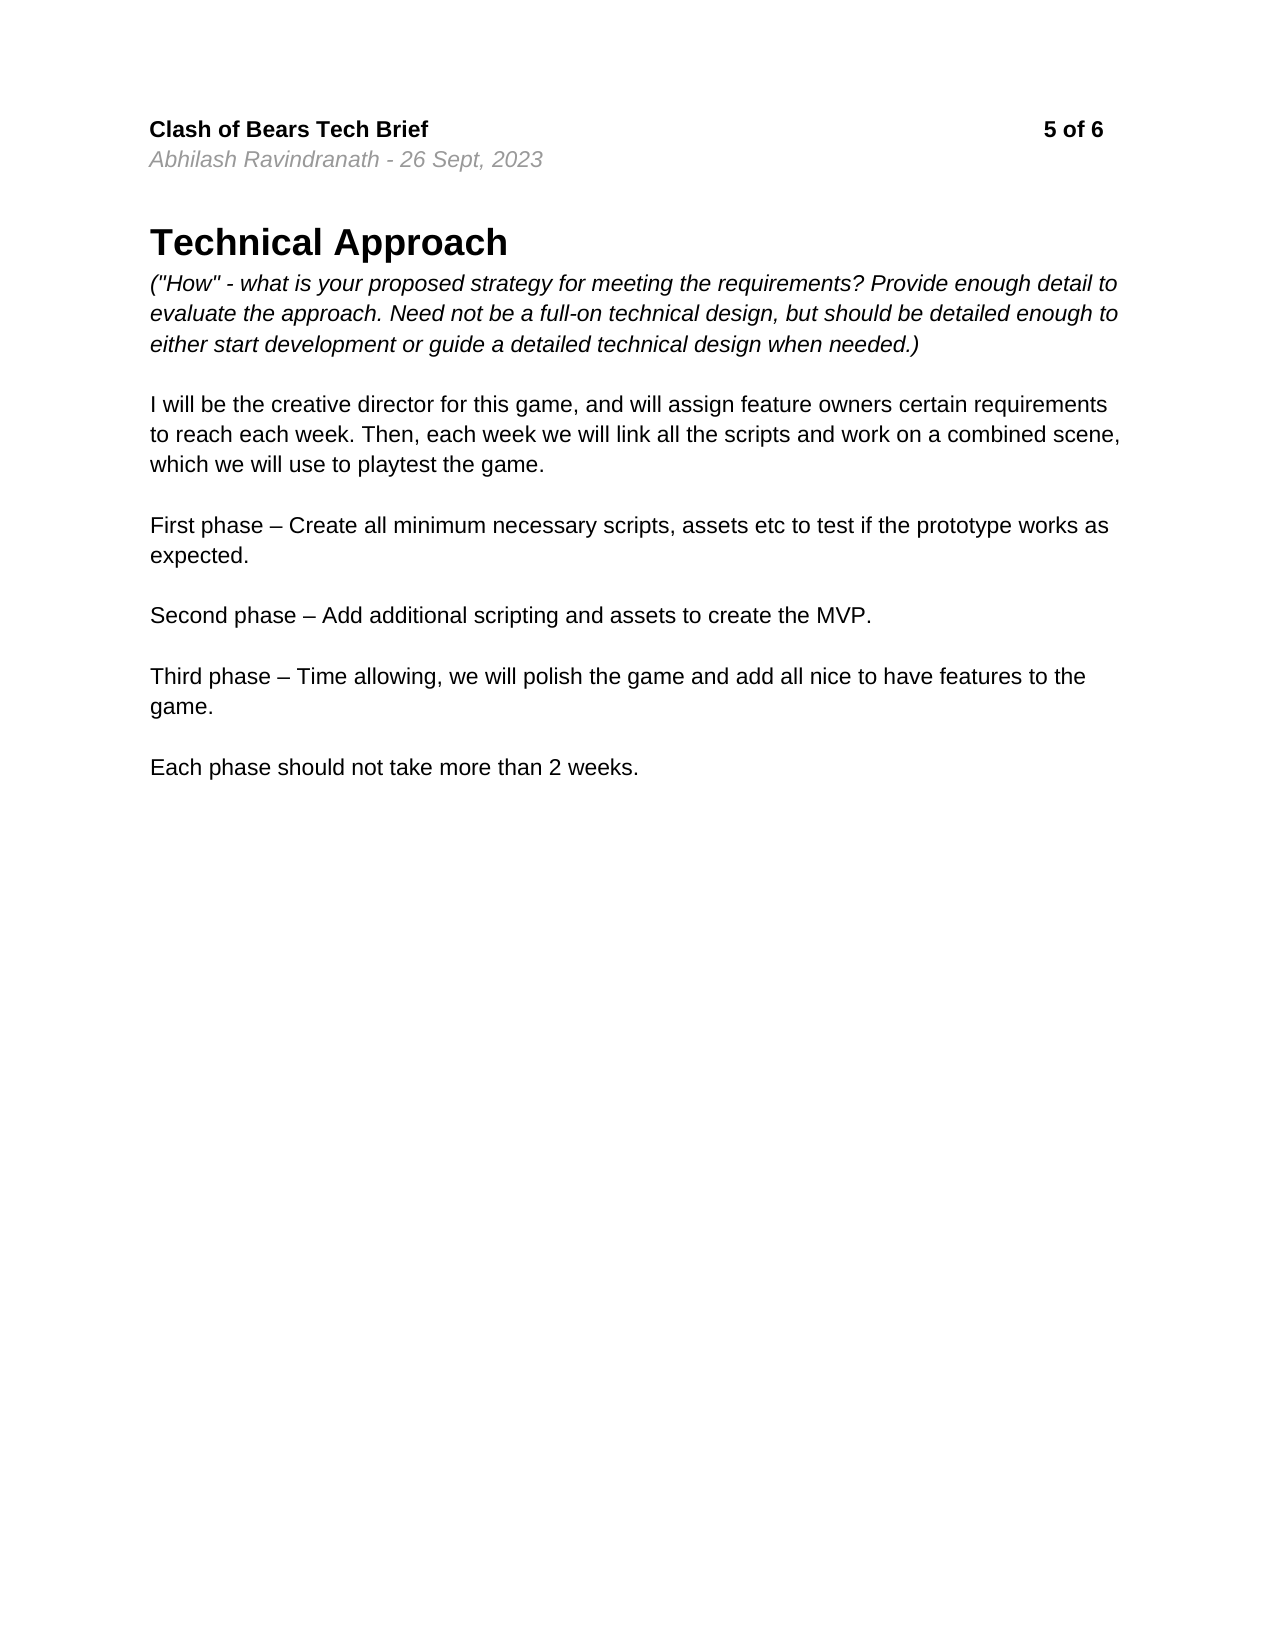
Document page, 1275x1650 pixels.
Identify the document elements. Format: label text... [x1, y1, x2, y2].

text Technical Approach [150, 221, 1125, 264]
text ("How" - what is your proposed strategy for meeting the requirements? Provide enough detail to evaluate the approach. Need not be a full-on technical design, but should be detailed enough to either start development or guide a detailed technical design when needed.) [150, 270, 1125, 357]
text Third phase – Time allowing, we will polish the game and add all nice to have features to the game. [150, 663, 1125, 719]
text First phase – Create all minimum necessary scripts, assets etc to test if the prototype works as expected. [150, 512, 1125, 568]
text Second phase – Add additional scripting and assets to create the MVP. [150, 602, 1125, 629]
text I will be the creative director for this game, and will assign feature owners certain requirements to reach each week. Then, each week we will link all the scripts and work on a combined scene, which we will use to playtest the game. [150, 391, 1125, 478]
text Each phase should not take more than 2 weeks. [150, 753, 1125, 780]
